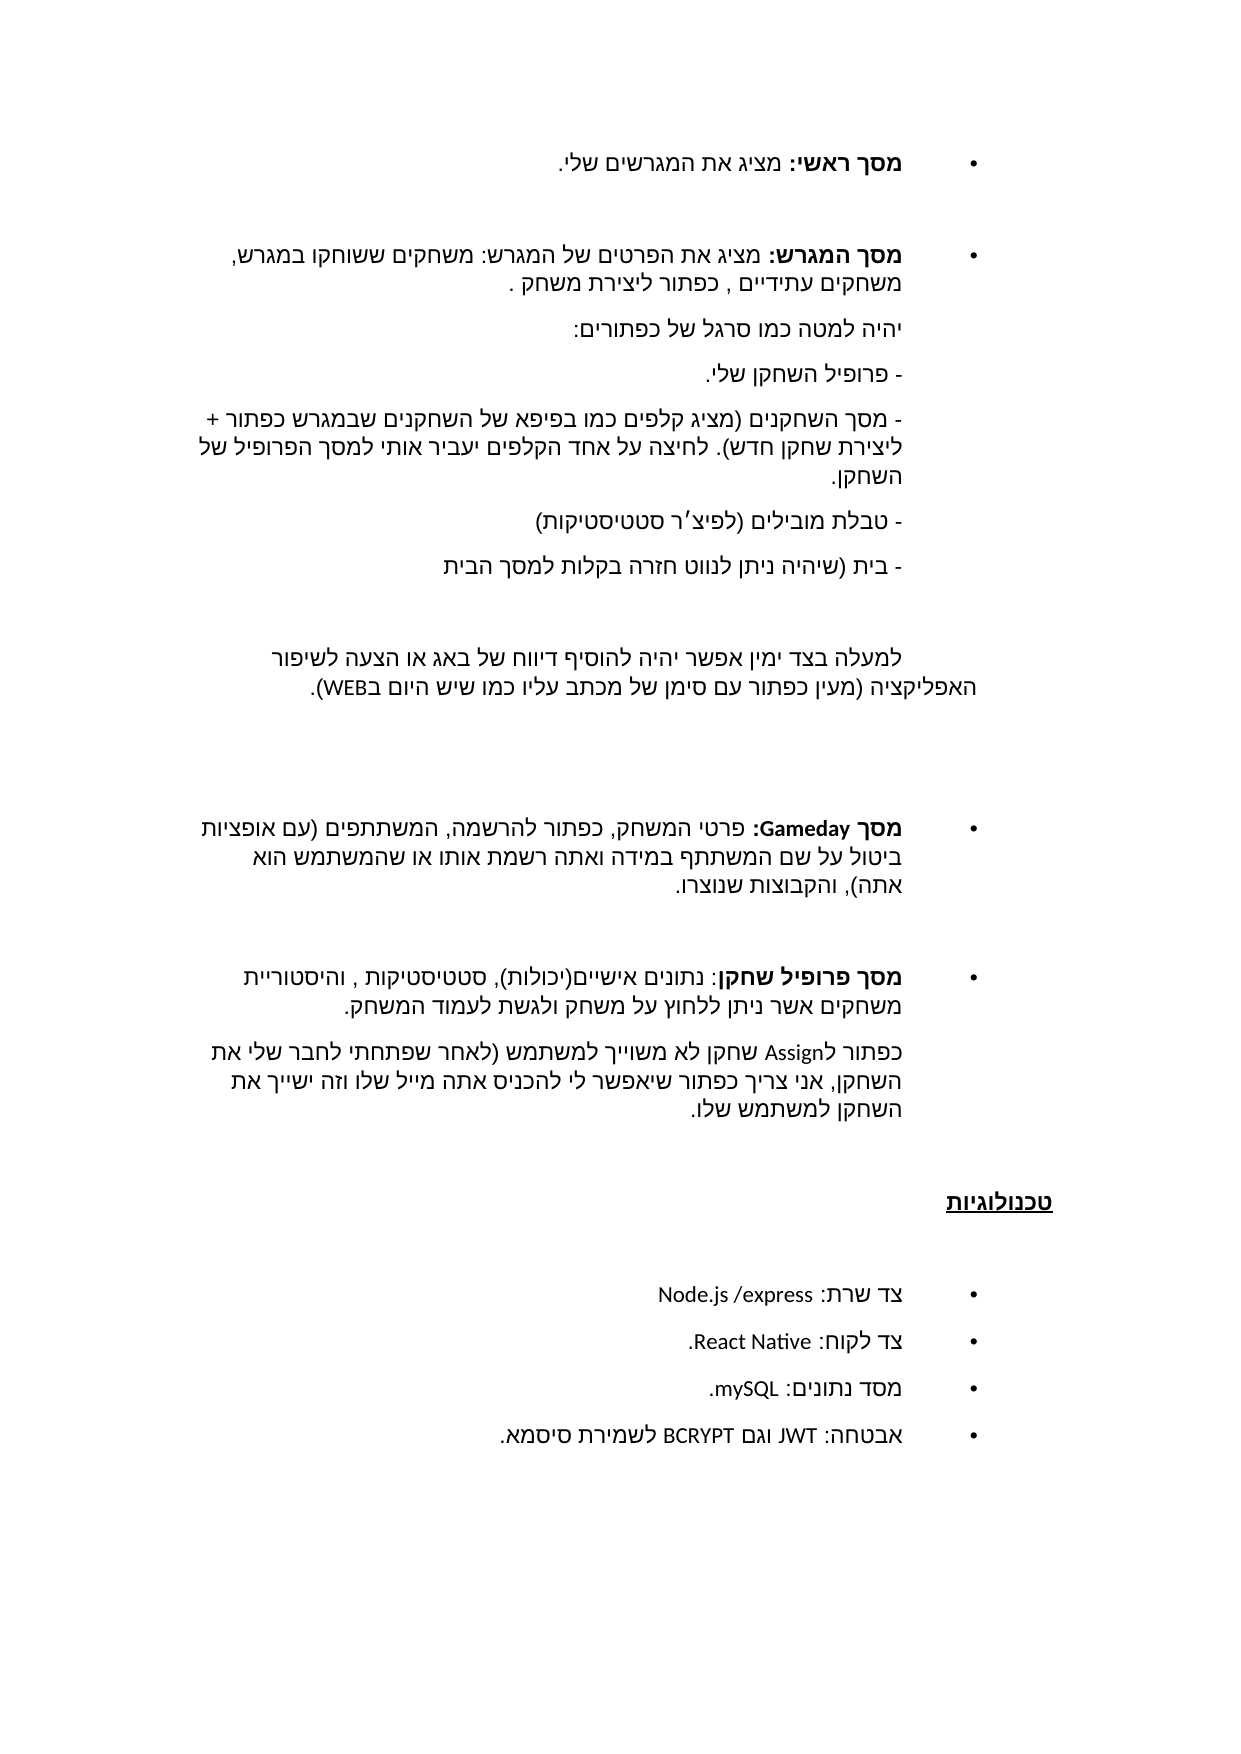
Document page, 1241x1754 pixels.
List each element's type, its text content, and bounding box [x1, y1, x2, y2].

text • צד לקוח: React Native. [187, 1327, 1053, 1355]
text • צד שרת: Node.js /express [187, 1280, 1053, 1308]
text יהיה למטה כמו סרגל של כפתורים: [187, 316, 978, 342]
text - טבלת מובילים (לפיצ׳ר סטטיסטיקות) [187, 508, 978, 534]
text • אבטחה: JWT וגם BCRYPT לשמירת סיסמא. [187, 1421, 1053, 1449]
text • מסך ראשי: מציג את המגרשים שלי. [187, 150, 1053, 176]
text • מסך Gameday: פרטי המשחק, כפתור להרשמה, המשתתפים (עם אופציות ביטול על שם המשתתף במידה ואתה רשמת אותו או שהמשתמש הוא אתה), והקבוצות שנוצרו. [187, 814, 978, 899]
text למעלה בצד ימין אפשר יהיה להוסיף דיווח של באג או הצעה לשיפור האפליקציה (מעין כפתור עם סימן של מכתב עליו כמו שיש היום בWEB). [187, 645, 978, 701]
text טכנולוגיות [187, 1188, 1053, 1215]
text • מסך המגרש: מציג את הפרטים של המגרש: משחקים ששוחקו במגרש, משחקים עתידיים , כפתור ליצירת משחק . [187, 242, 978, 297]
text • מסך פרופיל שחקן: נתונים אישיים(יכולות), סטטיסטיקות , והיסטוריית משחקים אשר ניתן ללחוץ על משחק ולגשת לעמוד המשחק. [187, 964, 978, 1019]
text - בית (שיהיה ניתן לנווט חזרה בקלות למסך הבית [187, 553, 978, 579]
text • מסד נתונים: mySQL. [187, 1374, 1053, 1402]
text כפתור לAssign שחקן לא משוייך למשתמש (לאחר שפתחתי לחבר שלי את השחקן, אני צריך כפתור שיאפשר לי להכניס אתה מייל שלו וזה ישייך את השחקן למשתמש שלו. [187, 1038, 903, 1123]
text - פרופיל השחקן שלי. [187, 361, 978, 387]
text - מסך השחקנים (מציג קלפים כמו בפיפא של השחקנים שבמגרש כפתור + ליצירת שחקן חדש). לחיצה על אחד הקלפים יעביר אותי למסך הפרופיל של השחקן. [187, 406, 903, 489]
